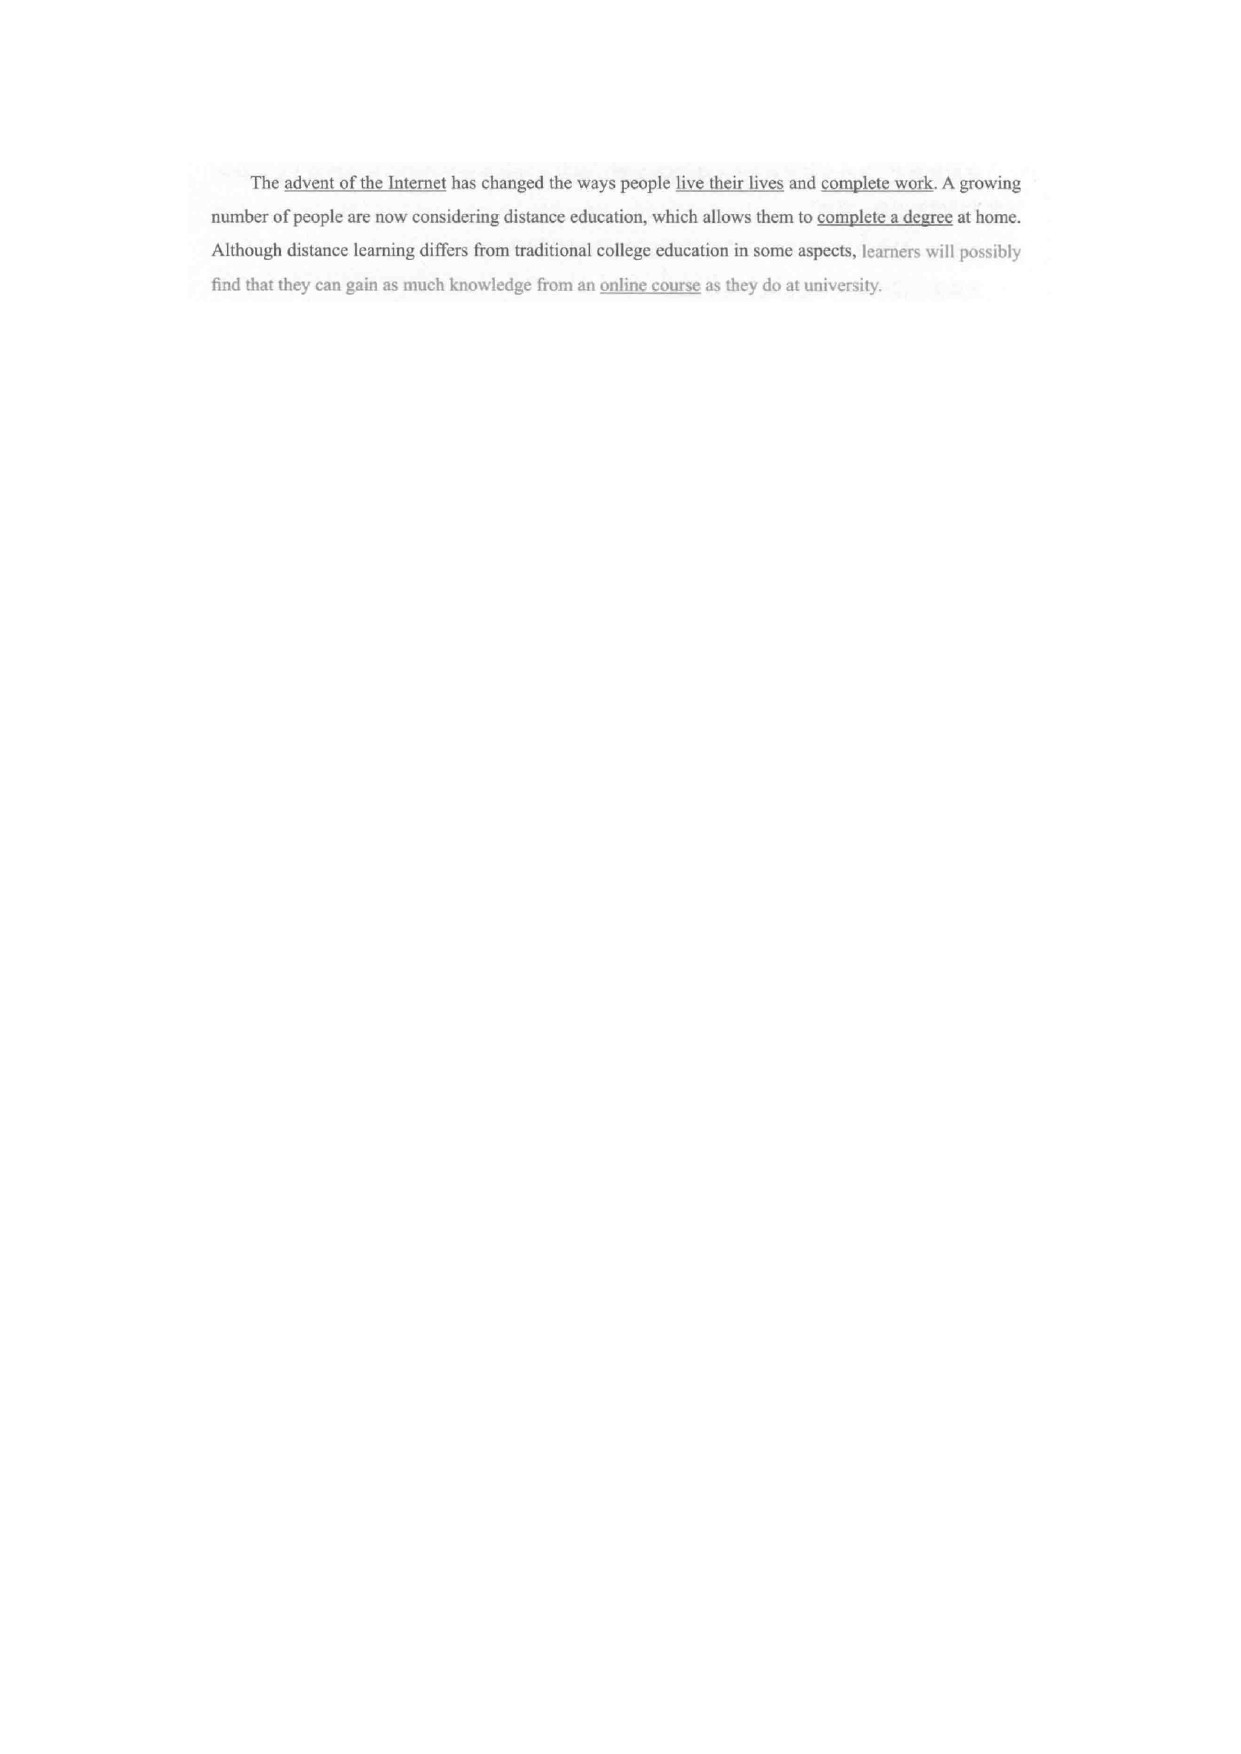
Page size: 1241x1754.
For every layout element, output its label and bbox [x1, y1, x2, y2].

picture [187, 162, 1052, 302]
